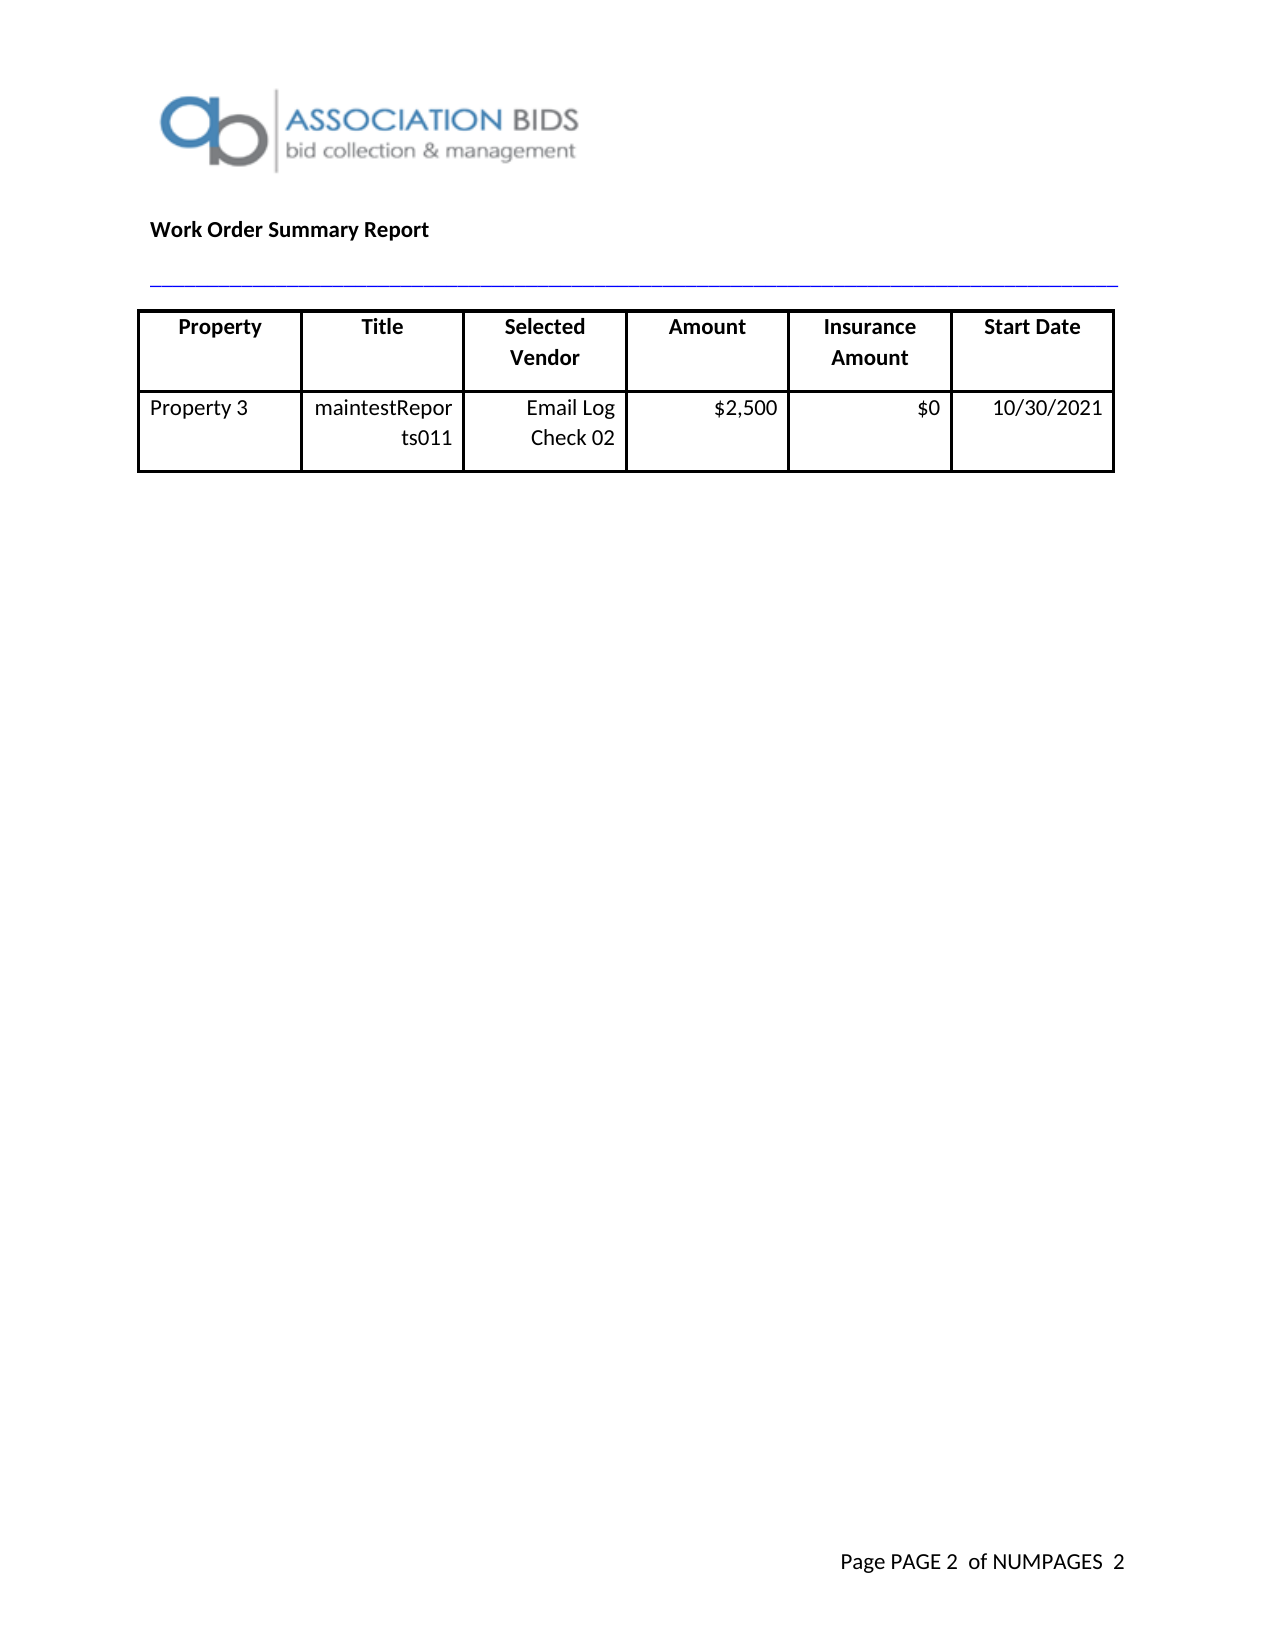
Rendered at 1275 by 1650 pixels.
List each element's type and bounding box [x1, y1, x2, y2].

picture [150, 75, 589, 188]
